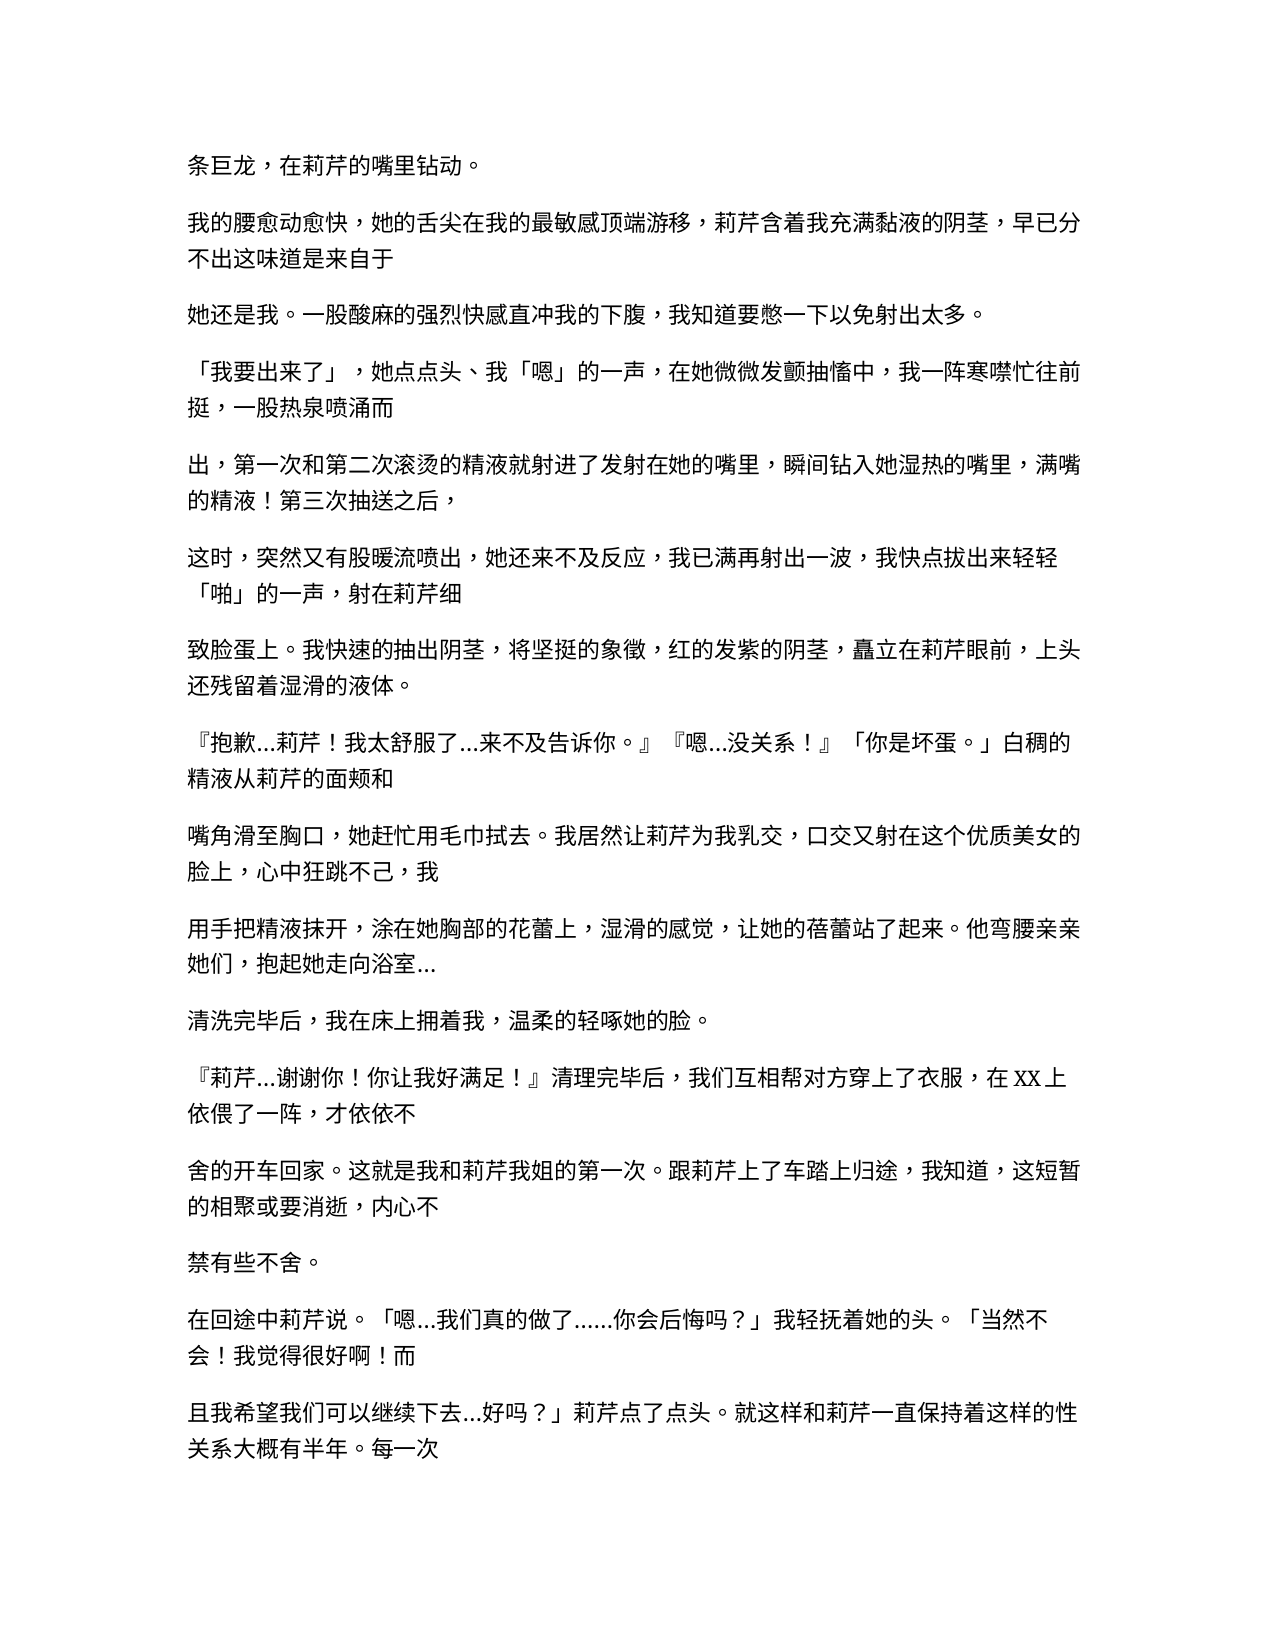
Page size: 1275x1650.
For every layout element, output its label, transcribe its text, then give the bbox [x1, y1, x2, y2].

text 「我要出来了」，她点点头、我「嗯」的一声，在她微微发颤抽慉中，我一阵寒噤忙往前挺，一股热泉喷涌而 [187, 356, 1087, 423]
text 舍的开车回家。这就是我和莉芹我姐的第一次。跟莉芹上了车踏上归途，我知道，这短暂的相聚或要消逝，内心不 [187, 1155, 1087, 1222]
text 出，第一次和第二次滚烫的精液就射进了发射在她的嘴里，瞬间钻入她湿热的嘴里，满嘴的精液！第三次抽送之后， [187, 449, 1087, 516]
text 用手把精液抹开，涂在她胸部的花蕾上，湿滑的感觉，让她的蓓蕾站了起来。他弯腰亲亲她们，抱起她走向浴室… [187, 912, 1087, 980]
text 在回途中莉芹说。「嗯…我们真的做了……你会后悔吗？」我轻抚着她的头。「当然不会！我觉得很好啊！而 [187, 1304, 1087, 1371]
text 『抱歉…莉芹！我太舒服了…来不及告诉你。』『嗯…没关系！』「你是坏蛋。」白稠的精液从莉芹的面颊和 [187, 727, 1087, 794]
text 禁有些不舍。 [187, 1247, 1087, 1279]
text 且我希望我们可以继续下去…好吗？」莉芹点了点头。就这样和莉芹一直保持着这样的性关系大概有半年。每一次 [187, 1397, 1087, 1464]
text 清洗完毕后，我在床上拥着我，温柔的轻啄她的脸。 [187, 1005, 1087, 1036]
text 『莉芹…谢谢你！你让我好满足！』清理完毕后，我们互相帮对方穿上了衣服，在XX上依偎了一阵，才依依不 [187, 1062, 1087, 1129]
text 她还是我。一股酸麻的强烈快感直冲我的下腹，我知道要憋一下以免射出太多。 [187, 299, 1087, 331]
text 致脸蛋上。我快速的抽出阴茎，将坚挺的象徵，红的发紫的阴茎，矗立在莉芹眼前，上头还残留着湿滑的液体。 [187, 634, 1087, 702]
text 条巨龙，在莉芹的嘴里钻动。 [187, 150, 1087, 181]
text 这时，突然又有股暖流喷出，她还来不及反应，我已满再射出一波，我快点拔出来轻轻「啪」的一声，射在莉芹细 [187, 542, 1087, 609]
text 我的腰愈动愈快，她的舌尖在我的最敏感顶端游移，莉芹含着我充满黏液的阴茎，早已分不出这味道是来自于 [187, 207, 1087, 274]
text 嘴角滑至胸口，她赶忙用毛巾拭去。我居然让莉芹为我乳交，口交又射在这个优质美女的脸上，心中狂跳不己，我 [187, 820, 1087, 887]
